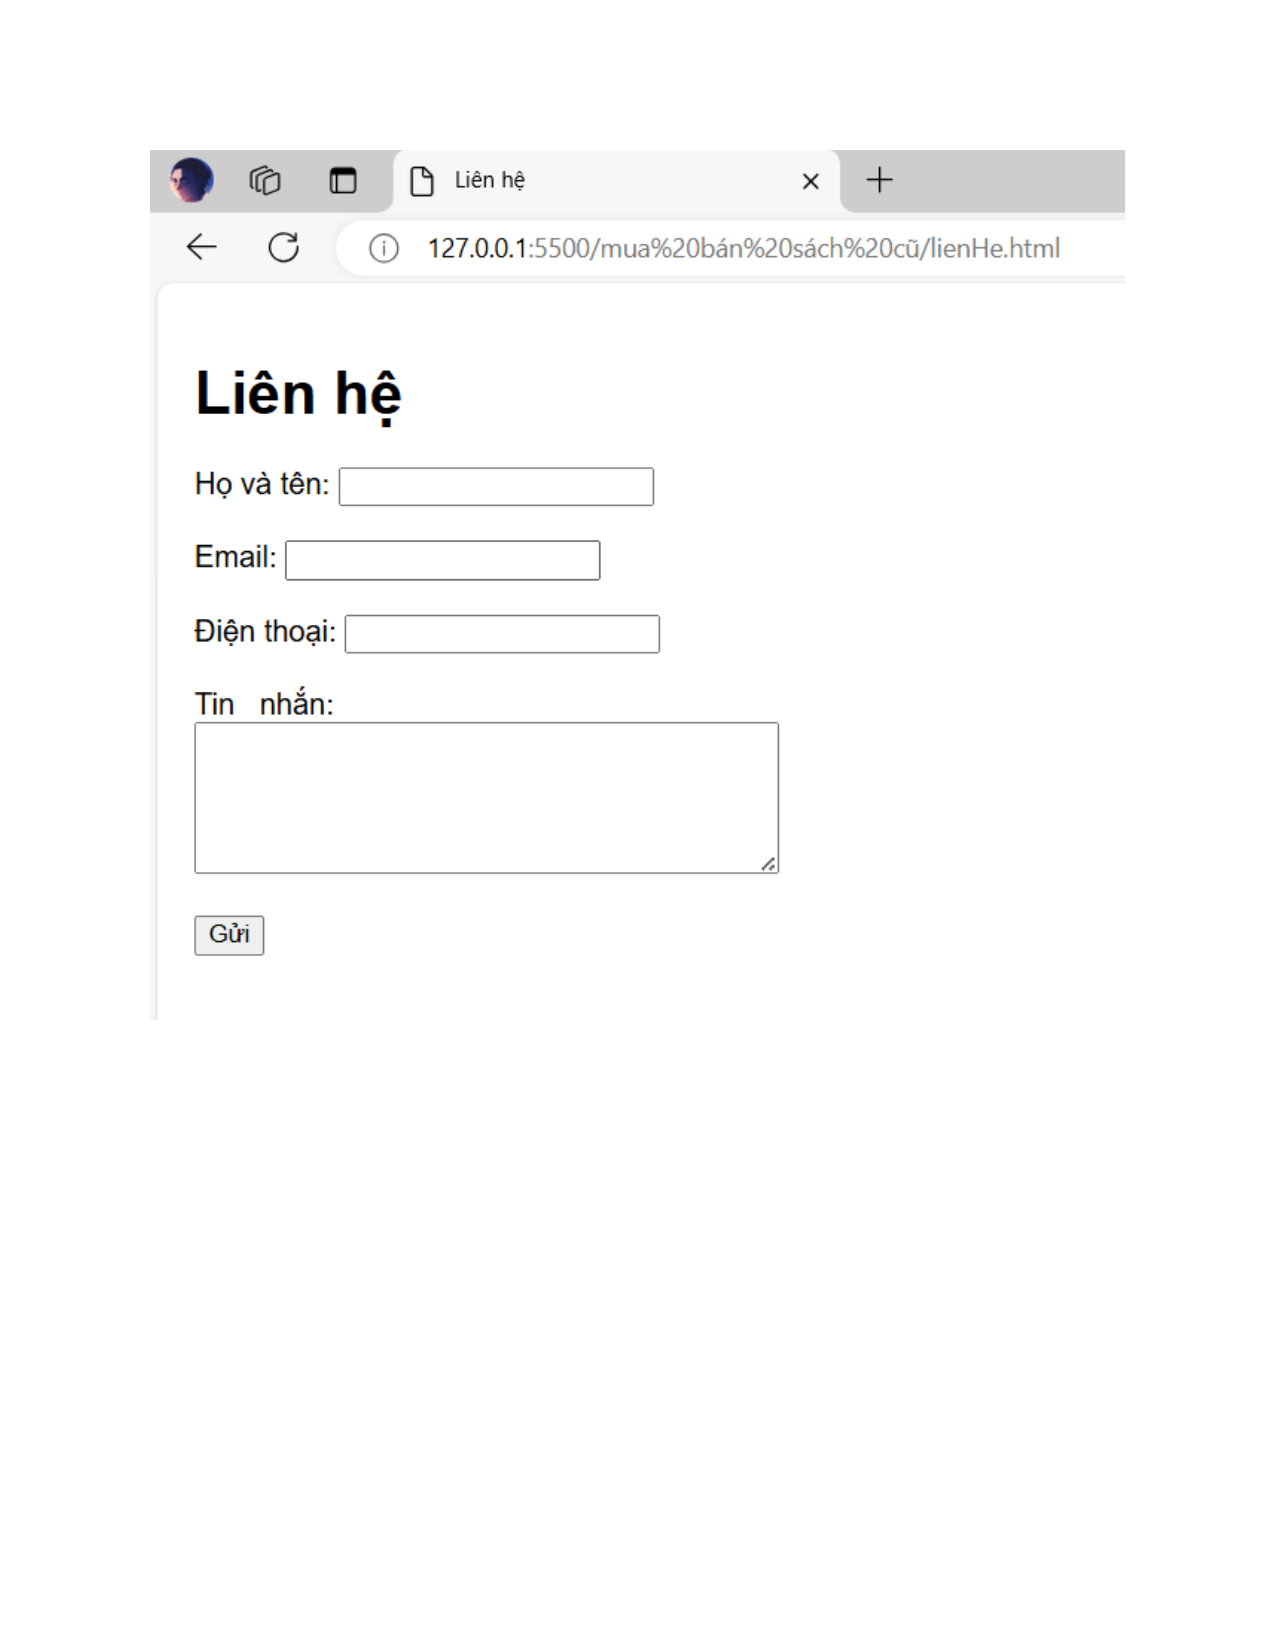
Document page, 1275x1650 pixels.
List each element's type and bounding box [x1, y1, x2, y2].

picture [150, 150, 1125, 1020]
